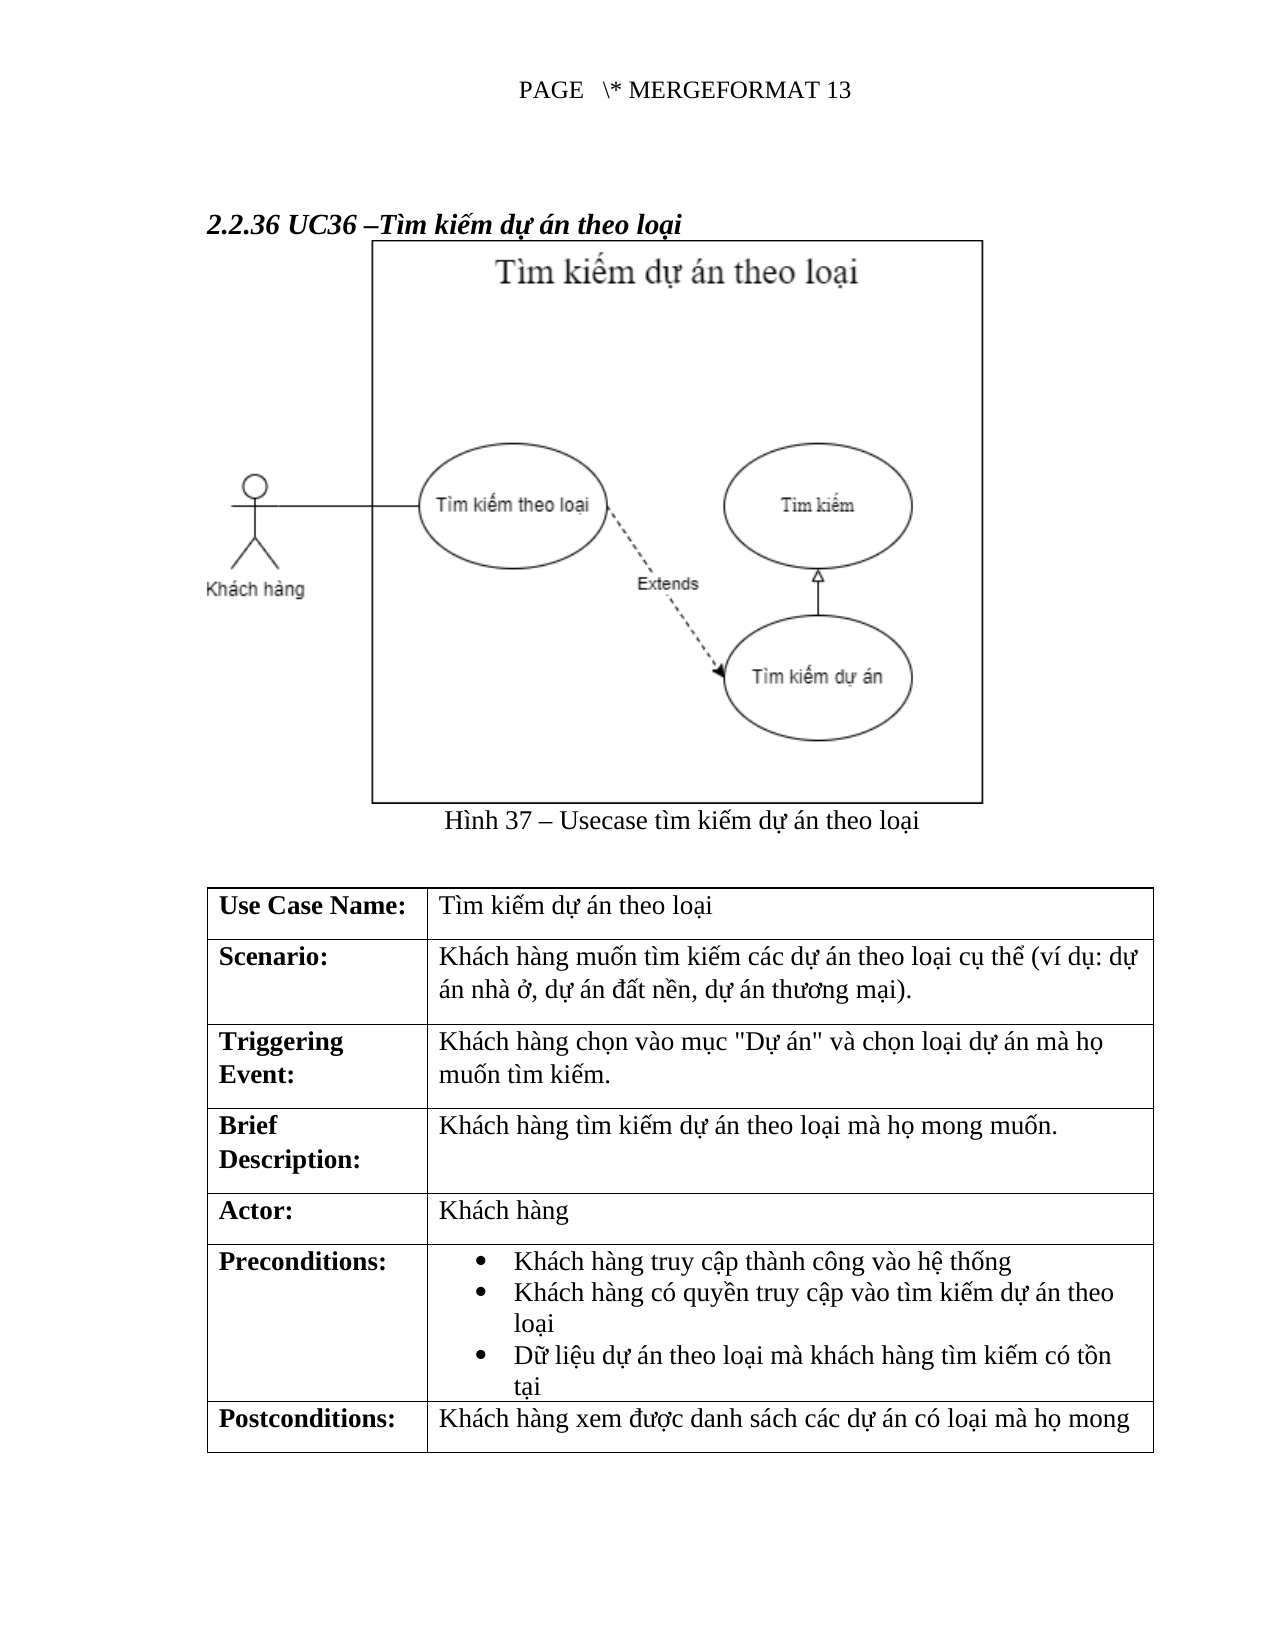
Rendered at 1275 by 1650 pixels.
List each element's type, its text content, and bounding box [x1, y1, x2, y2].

table_cell Brief Description: [208, 1109, 427, 1193]
table_cell Khách hàng [428, 1194, 1153, 1244]
table_cell Khách hàng tìm kiếm dự án theo loại mà họ mong muốn. [428, 1109, 1153, 1193]
table_header Tìm kiếm dự án theo loại [428, 889, 1153, 939]
table_cell Triggering Event: [208, 1025, 427, 1108]
table_cell Khách hàng truy cập thành công vào hệ thống Khách hàng có quyền truy cập vào tìm kiếm dự án theo loại Dữ liệu dự án theo loại mà khách hàng tìm kiếm có tồn tại [428, 1245, 1153, 1401]
picture [206, 240, 985, 804]
table_cell Postconditions: [208, 1402, 427, 1452]
table_header Use Case Name: [208, 889, 427, 939]
table_cell Khách hàng muốn tìm kiếm các dự án theo loại cụ thể (ví dụ: dự án nhà ở, dự án đất nền, dự án thương mại). [428, 940, 1153, 1023]
table_cell Scenario: [208, 940, 427, 1023]
table_cell Actor: [208, 1194, 427, 1244]
table_cell Preconditions: [208, 1245, 427, 1401]
table_cell Khách hàng chọn vào mục "Dự án" và chọn loại dự án mà họ muốn tìm kiếm. [428, 1025, 1153, 1108]
table_cell Khách hàng xem được danh sách các dự án có loại mà họ mong muốn. [428, 1402, 1153, 1452]
